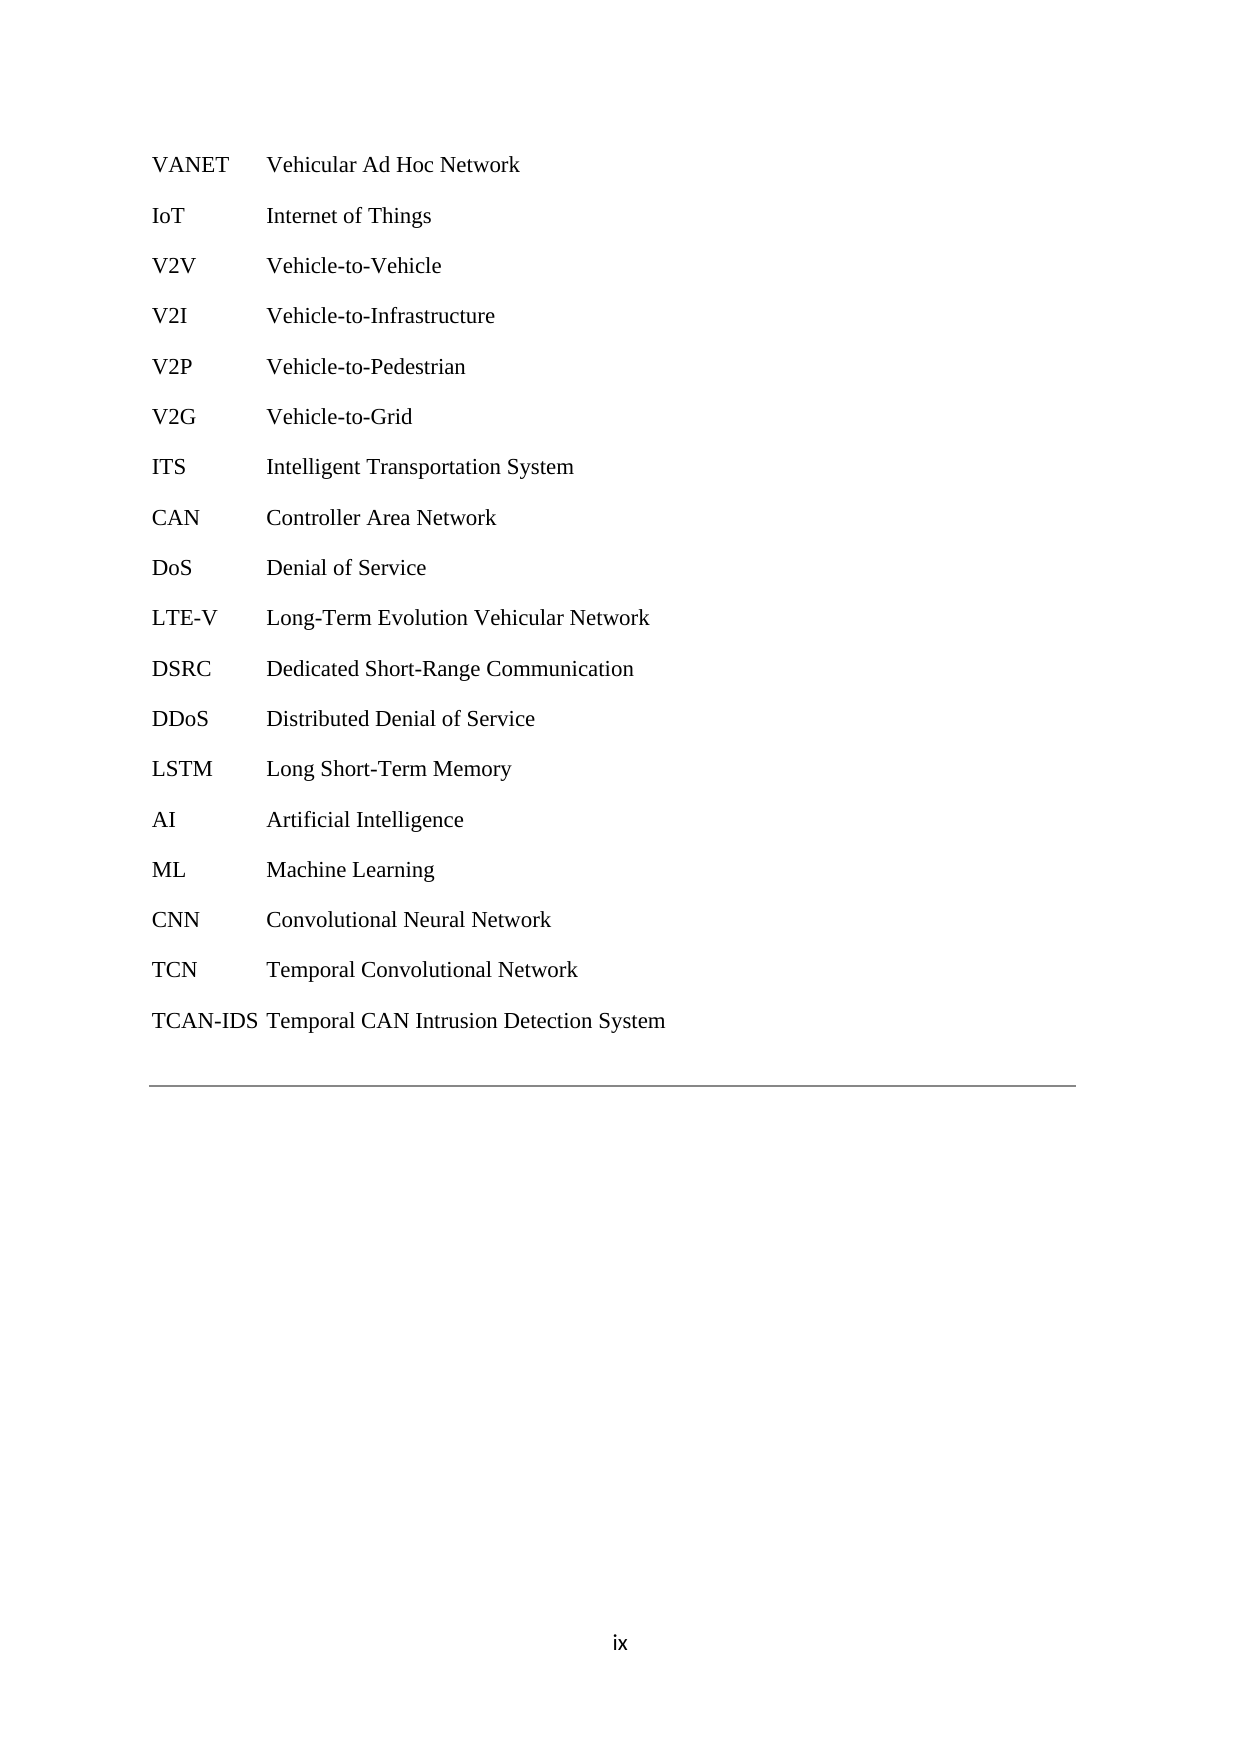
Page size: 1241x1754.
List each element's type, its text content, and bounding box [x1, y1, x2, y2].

table_cell Dedicated Short-Range Communication [265, 653, 672, 703]
table_cell V2I [150, 301, 265, 351]
table_cell Vehicle-to-Vehicle [265, 251, 672, 301]
table_cell DDoS [150, 704, 265, 754]
table_cell TCN [150, 955, 265, 1005]
table_cell V2V [150, 251, 265, 301]
table_cell ITS [150, 452, 265, 502]
table_cell V2G [150, 402, 265, 452]
table_cell Denial of Service [265, 553, 672, 603]
table_cell Artificial Intelligence [265, 804, 672, 854]
table_cell Temporal CAN Intrusion Detection System [265, 1005, 672, 1056]
table_cell AI [150, 804, 265, 854]
table_cell Temporal Convolutional Network [265, 955, 672, 1005]
table_cell Vehicle-to-Infrastructure [265, 301, 672, 351]
table_cell Internet of Things [265, 200, 672, 251]
table_cell Machine Learning [265, 854, 672, 905]
table_cell DoS [150, 553, 265, 603]
table_cell LSTM [150, 754, 265, 804]
table_cell Intelligent Transportation System [265, 452, 672, 502]
table_cell Vehicle-to-Grid [265, 402, 672, 452]
table_cell DSRC [150, 653, 265, 703]
table_cell Long Short-Term Memory [265, 754, 672, 804]
table_cell IoT [150, 200, 265, 251]
table_cell VANET [150, 150, 265, 200]
table_cell Distributed Denial of Service [265, 704, 672, 754]
table_cell V2P [150, 351, 265, 402]
table_cell Vehicle-to-Pedestrian [265, 351, 672, 402]
table_cell ML [150, 854, 265, 905]
table_cell TCAN-IDS [150, 1005, 265, 1056]
table_cell Convolutional Neural Network [265, 905, 672, 955]
table_cell CNN [150, 905, 265, 955]
table_cell LTE-V [150, 603, 265, 653]
table_cell Vehicular Ad Hoc Network [265, 150, 672, 200]
table_cell Controller Area Network [265, 502, 672, 552]
table_cell CAN [150, 502, 265, 552]
table_cell Long-Term Evolution Vehicular Network [265, 603, 672, 653]
